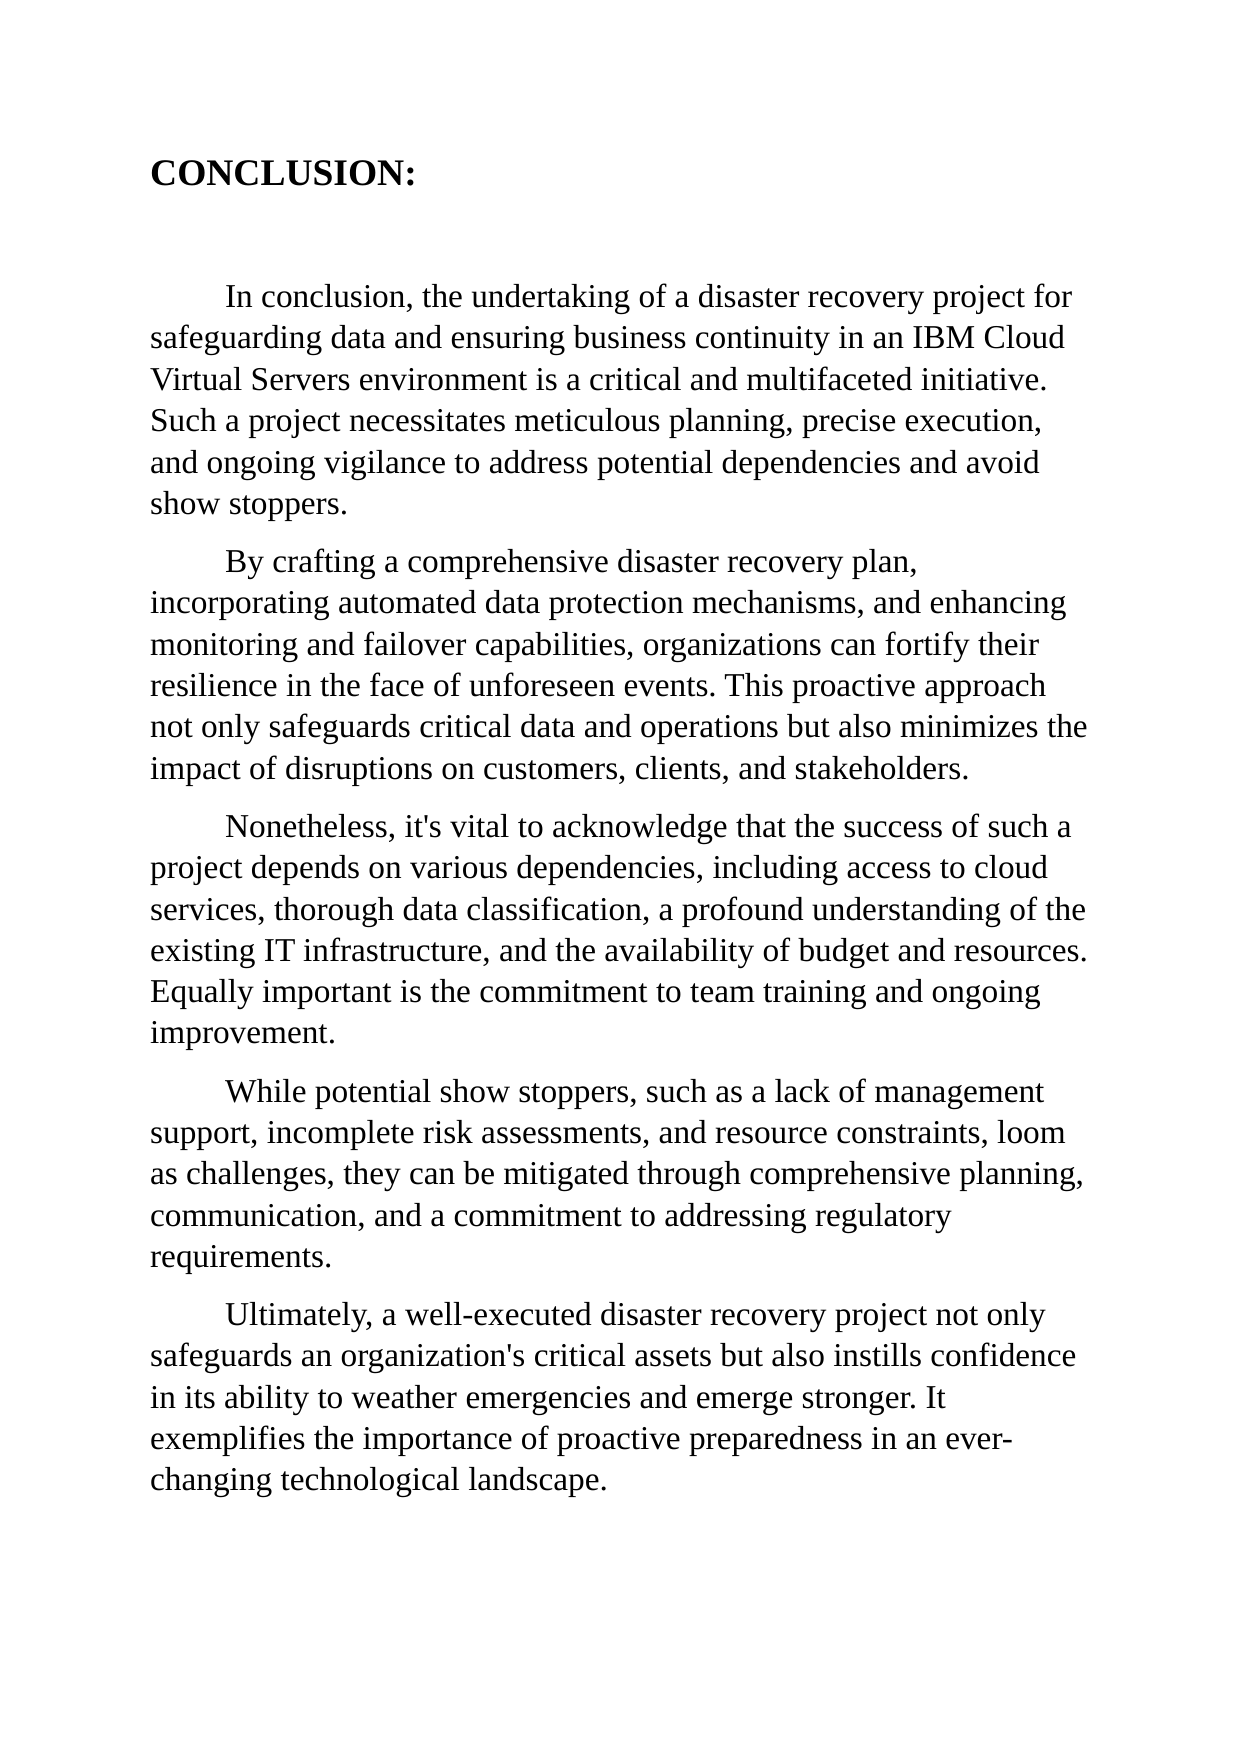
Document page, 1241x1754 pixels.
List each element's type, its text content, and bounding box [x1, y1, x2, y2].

text While potential show stoppers, such as a lack of management support, incomplete risk assessments, and resource constraints, loom as challenges, they can be mitigated through comprehensive planning, communication, and a commitment to addressing regulatory requirements. [150, 1071, 1090, 1274]
text In conclusion, the undertaking of a disaster recovery project for safeguarding data and ensuring business continuity in an IBM Cloud Virtual Servers environment is a critical and multifaceted initiative. Such a project necessitates meticulous planning, precise execution, and ongoing vigilance to address potential dependencies and avoid show stoppers. [150, 276, 1090, 522]
text CONCLUSION: [150, 150, 1090, 193]
text By crafting a comprehensive disaster recovery plan, incorporating automated data protection mechanisms, and enhancing monitoring and failover capabilities, organizations can fortify their resilience in the face of unforeseen events. This proactive approach not only safeguards critical data and operations but also minimizes the impact of disruptions on customers, clients, and stakeholders. [150, 541, 1090, 786]
text Nonetheless, it's vital to acknowledge that the success of such a project depends on various dependencies, including access to cloud services, thorough data classification, a profound understanding of the existing IT infrastructure, and the availability of budget and resources. Equally important is the commitment to team training and ongoing improvement. [150, 806, 1090, 1051]
text Ultimately, a well-executed disaster recovery project not only safeguards an organization's critical assets but also instills confidence in its ability to weather emergencies and emerge stronger. It exemplifies the importance of proactive preparedness in an ever-changing technological landscape. [150, 1294, 1090, 1498]
